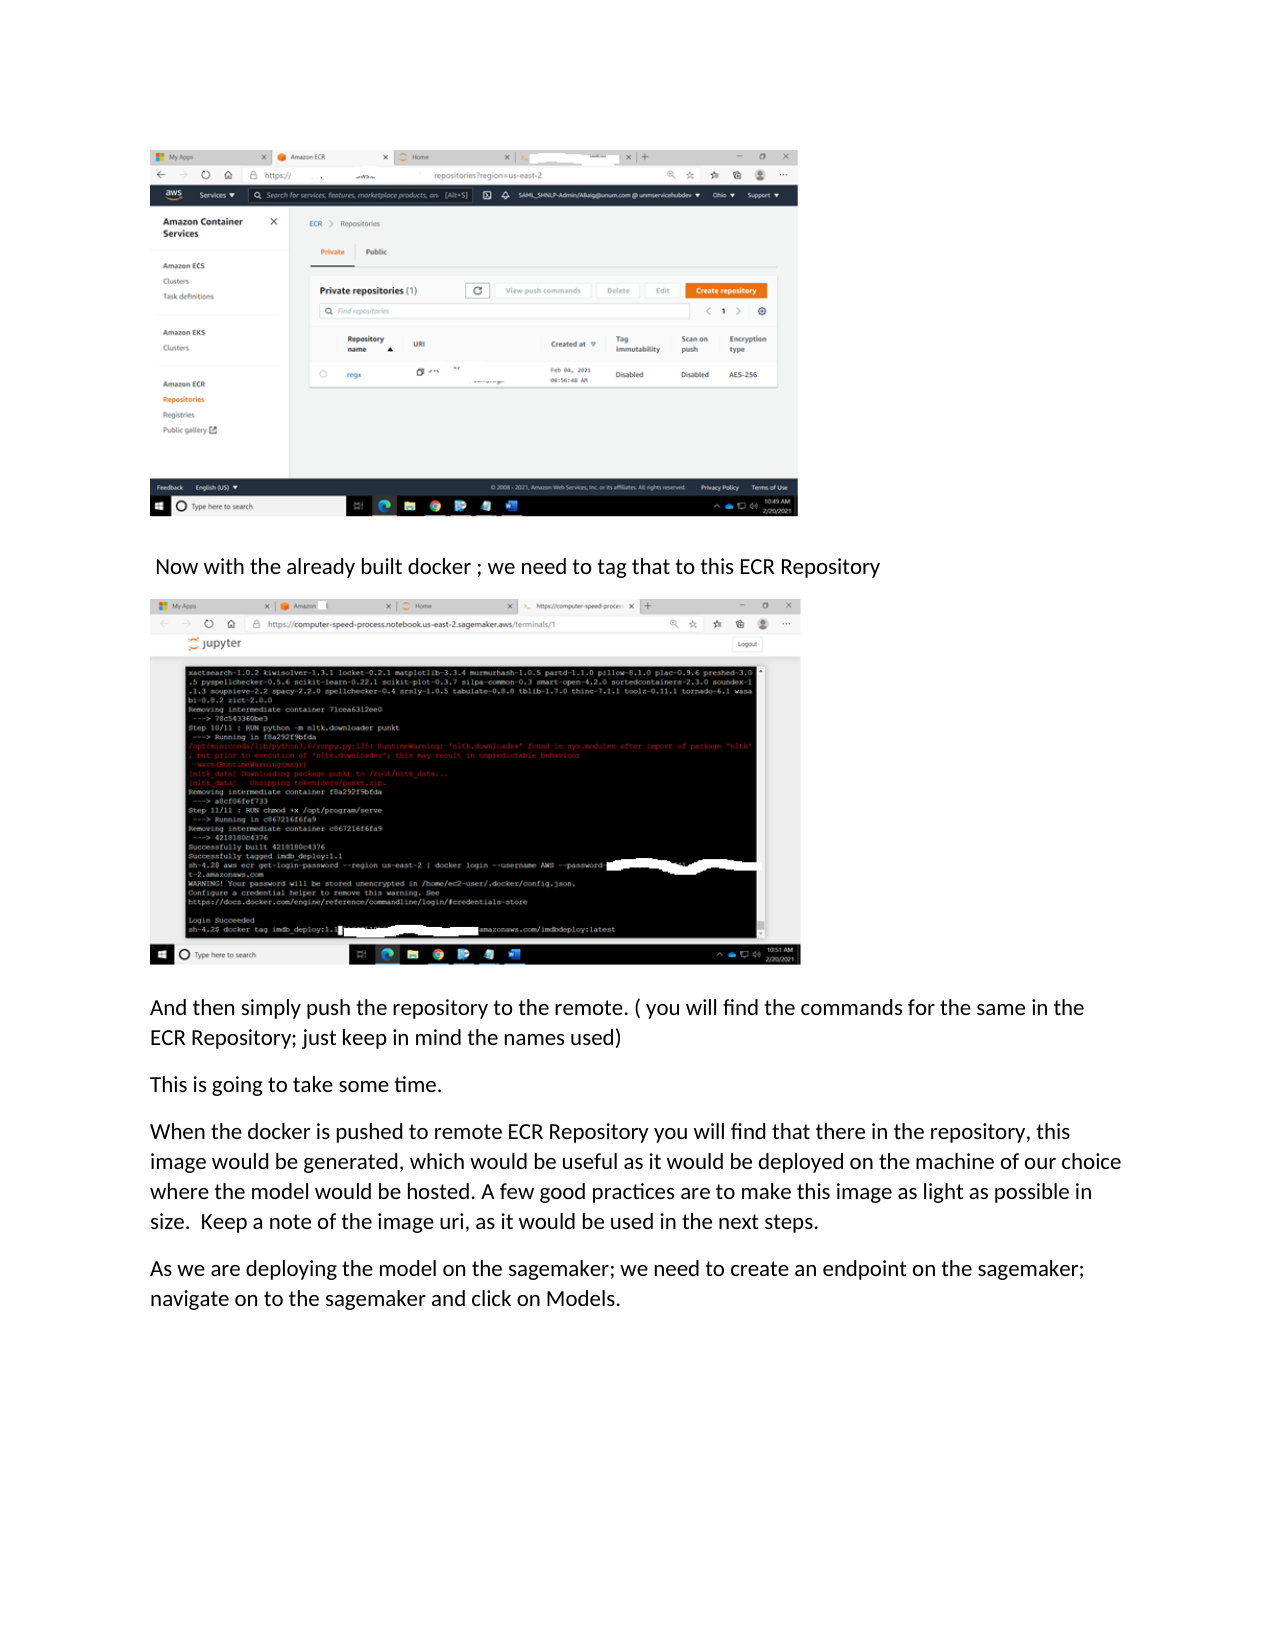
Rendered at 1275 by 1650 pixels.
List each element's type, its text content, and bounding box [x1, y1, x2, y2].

picture [150, 150, 804, 534]
picture [150, 599, 812, 974]
text When the docker is pushed to remote ECR Repository you will find that there in the repository, this image would be generated, which would be useful as it would be deployed on the machine of our choice where the model would be hosted. A few good practices are to make this image as light as possible in size. Keep a note of the image uri, as it would be used in the next steps. [150, 1117, 1125, 1236]
text This is going to take some time. [150, 1070, 1125, 1098]
text As we are deploying the model on the sagemaker; we need to create an endpoint on the sagemaker; navigate on to the sagemaker and click on Models. [150, 1254, 1125, 1313]
text And then simply push the repository to the remote. ( you will find the commands for the same in the ECR Repository; just keep in mind the names used) [150, 993, 1125, 1051]
text Now with the already built docker ; we need to tag that to this ECR Repository [150, 552, 1125, 580]
